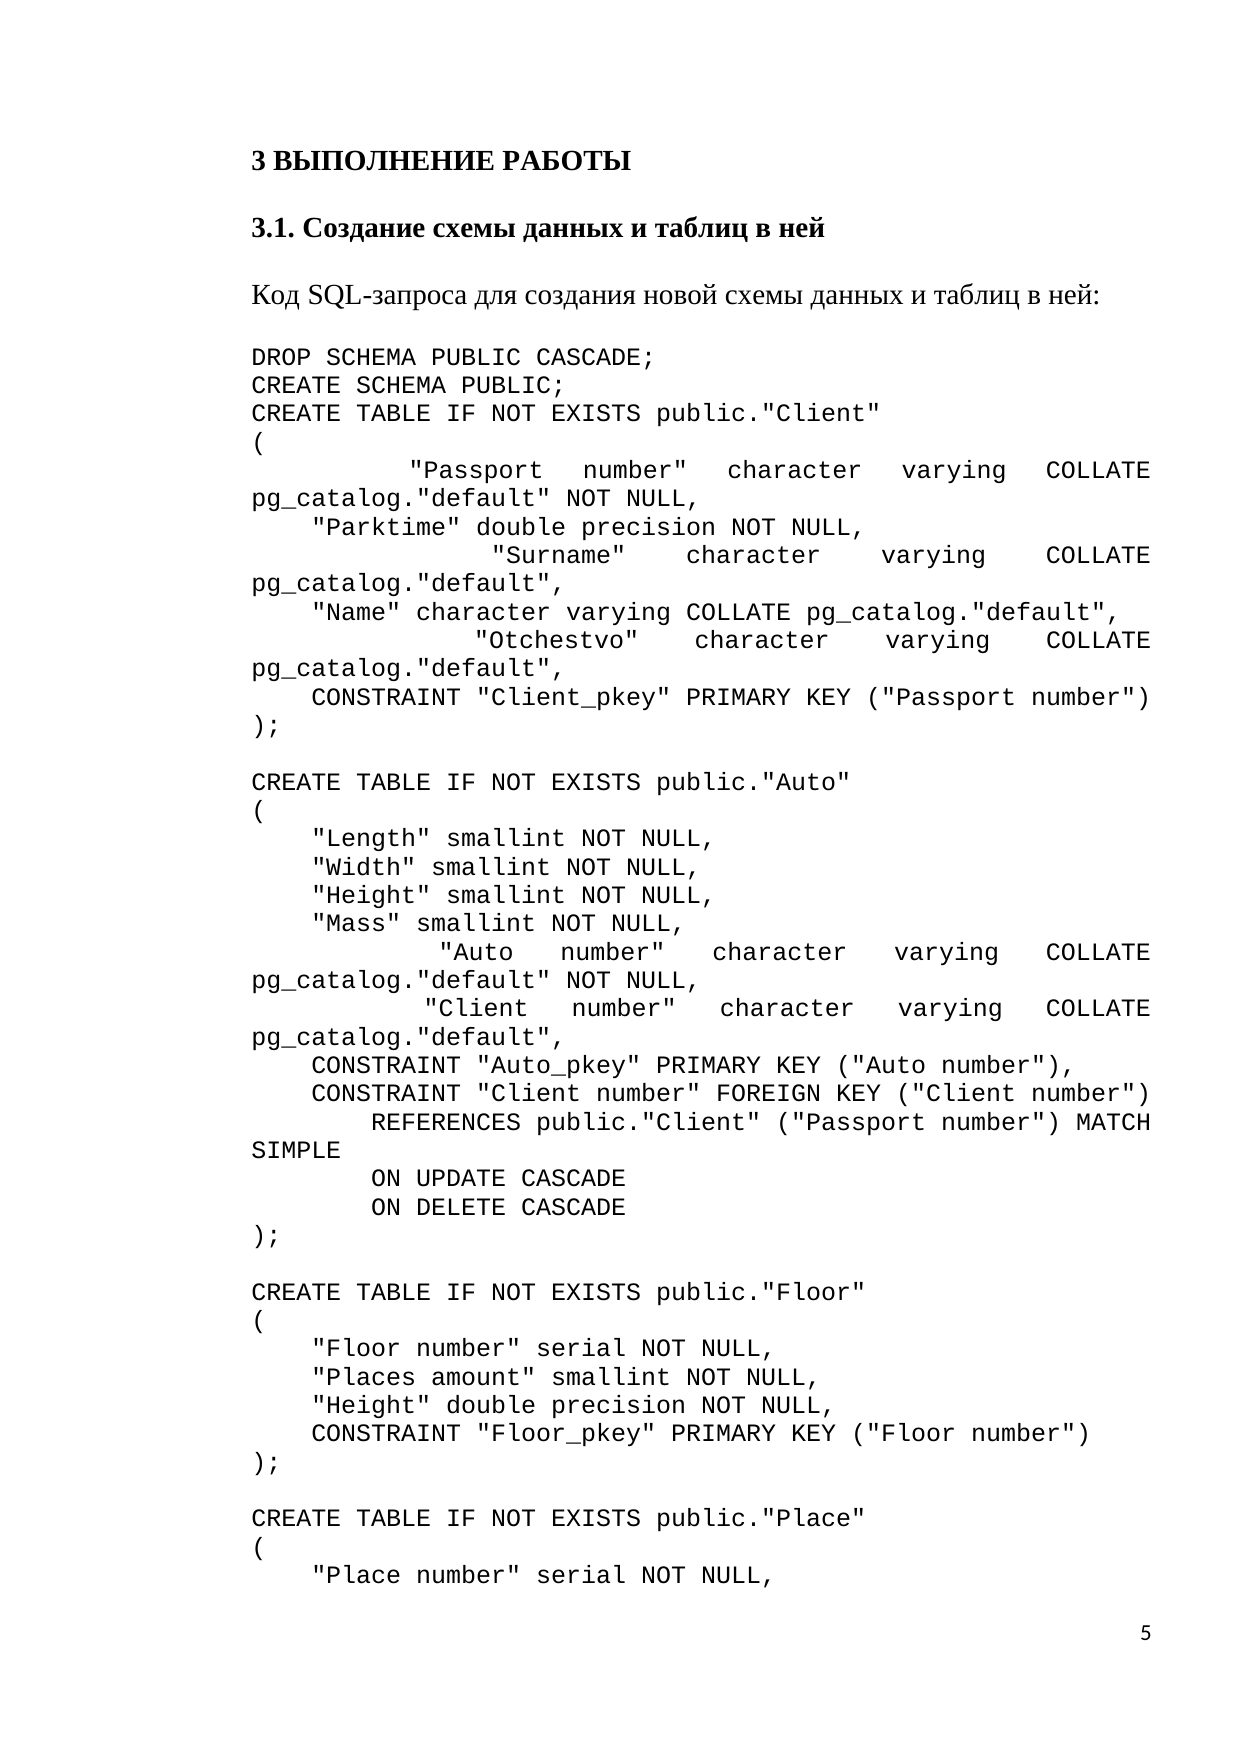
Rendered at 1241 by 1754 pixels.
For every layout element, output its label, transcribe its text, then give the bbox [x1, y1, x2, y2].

text CREATE TABLE IF NOT EXISTS public."Auto" [251, 769, 1152, 798]
text ( [251, 429, 1152, 458]
text ( [251, 1534, 1152, 1562]
text ); [251, 713, 1152, 741]
text CREATE TABLE IF NOT EXISTS public."Place" [251, 1506, 1152, 1534]
text DROP SCHEMA PUBLIC CASCADE; [251, 344, 1152, 373]
text "Surname" character varying COLLATE pg_catalog."default", [251, 543, 1152, 599]
text CREATE TABLE IF NOT EXISTS public."Client" [251, 401, 1152, 429]
text "Parktime" double precision NOT NULL, [251, 514, 1152, 543]
text CONSTRAINT "Auto_pkey" PRIMARY KEY ("Auto number"), [251, 1053, 1152, 1081]
text Код SQL-запроса для создания новой схемы данных и таблиц в ней: [251, 277, 1152, 311]
text "Name" character varying COLLATE pg_catalog."default", [251, 599, 1152, 628]
subtitle ВЫПОЛНЕНИЕ РАБОТЫ [177, 143, 1152, 177]
text CREATE SCHEMA PUBLIC; [251, 373, 1152, 401]
text "Places amount" smallint NOT NULL, [251, 1364, 1152, 1392]
text REFERENCES public."Client" ("Passport number") MATCH SIMPLE [251, 1109, 1152, 1166]
text "Otchestvo" character varying COLLATE pg_catalog."default", [251, 628, 1152, 684]
text "Height" smallint NOT NULL, [251, 883, 1152, 911]
text ); [251, 1449, 1152, 1477]
text 3.1. Создание схемы данных и таблиц в ней [251, 210, 1152, 244]
text "Client number" character varying COLLATE pg_catalog."default", [251, 996, 1152, 1053]
text "Floor number" serial NOT NULL, [251, 1336, 1152, 1364]
text CONSTRAINT "Client_pkey" PRIMARY KEY ("Passport number") [251, 684, 1152, 713]
text ON UPDATE CASCADE [251, 1166, 1152, 1194]
text ON DELETE CASCADE [251, 1194, 1152, 1223]
text CONSTRAINT "Client number" FOREIGN KEY ("Client number") [251, 1081, 1152, 1109]
text ( [251, 1307, 1152, 1336]
text "Length" smallint NOT NULL, [251, 826, 1152, 854]
text ); [251, 1223, 1152, 1251]
text "Passport number" character varying COLLATE pg_catalog."default" NOT NULL, [251, 458, 1152, 514]
text ( [251, 798, 1152, 826]
text CONSTRAINT "Floor_pkey" PRIMARY KEY ("Floor number") [251, 1421, 1152, 1449]
text "Place number" serial NOT NULL, [251, 1562, 1152, 1591]
text "Height" double precision NOT NULL, [251, 1392, 1152, 1421]
text "Width" smallint NOT NULL, [251, 854, 1152, 883]
text CREATE TABLE IF NOT EXISTS public."Floor" [251, 1279, 1152, 1307]
text "Mass" smallint NOT NULL, [251, 911, 1152, 939]
text "Auto number" character varying COLLATE pg_catalog."default" NOT NULL, [251, 939, 1152, 996]
